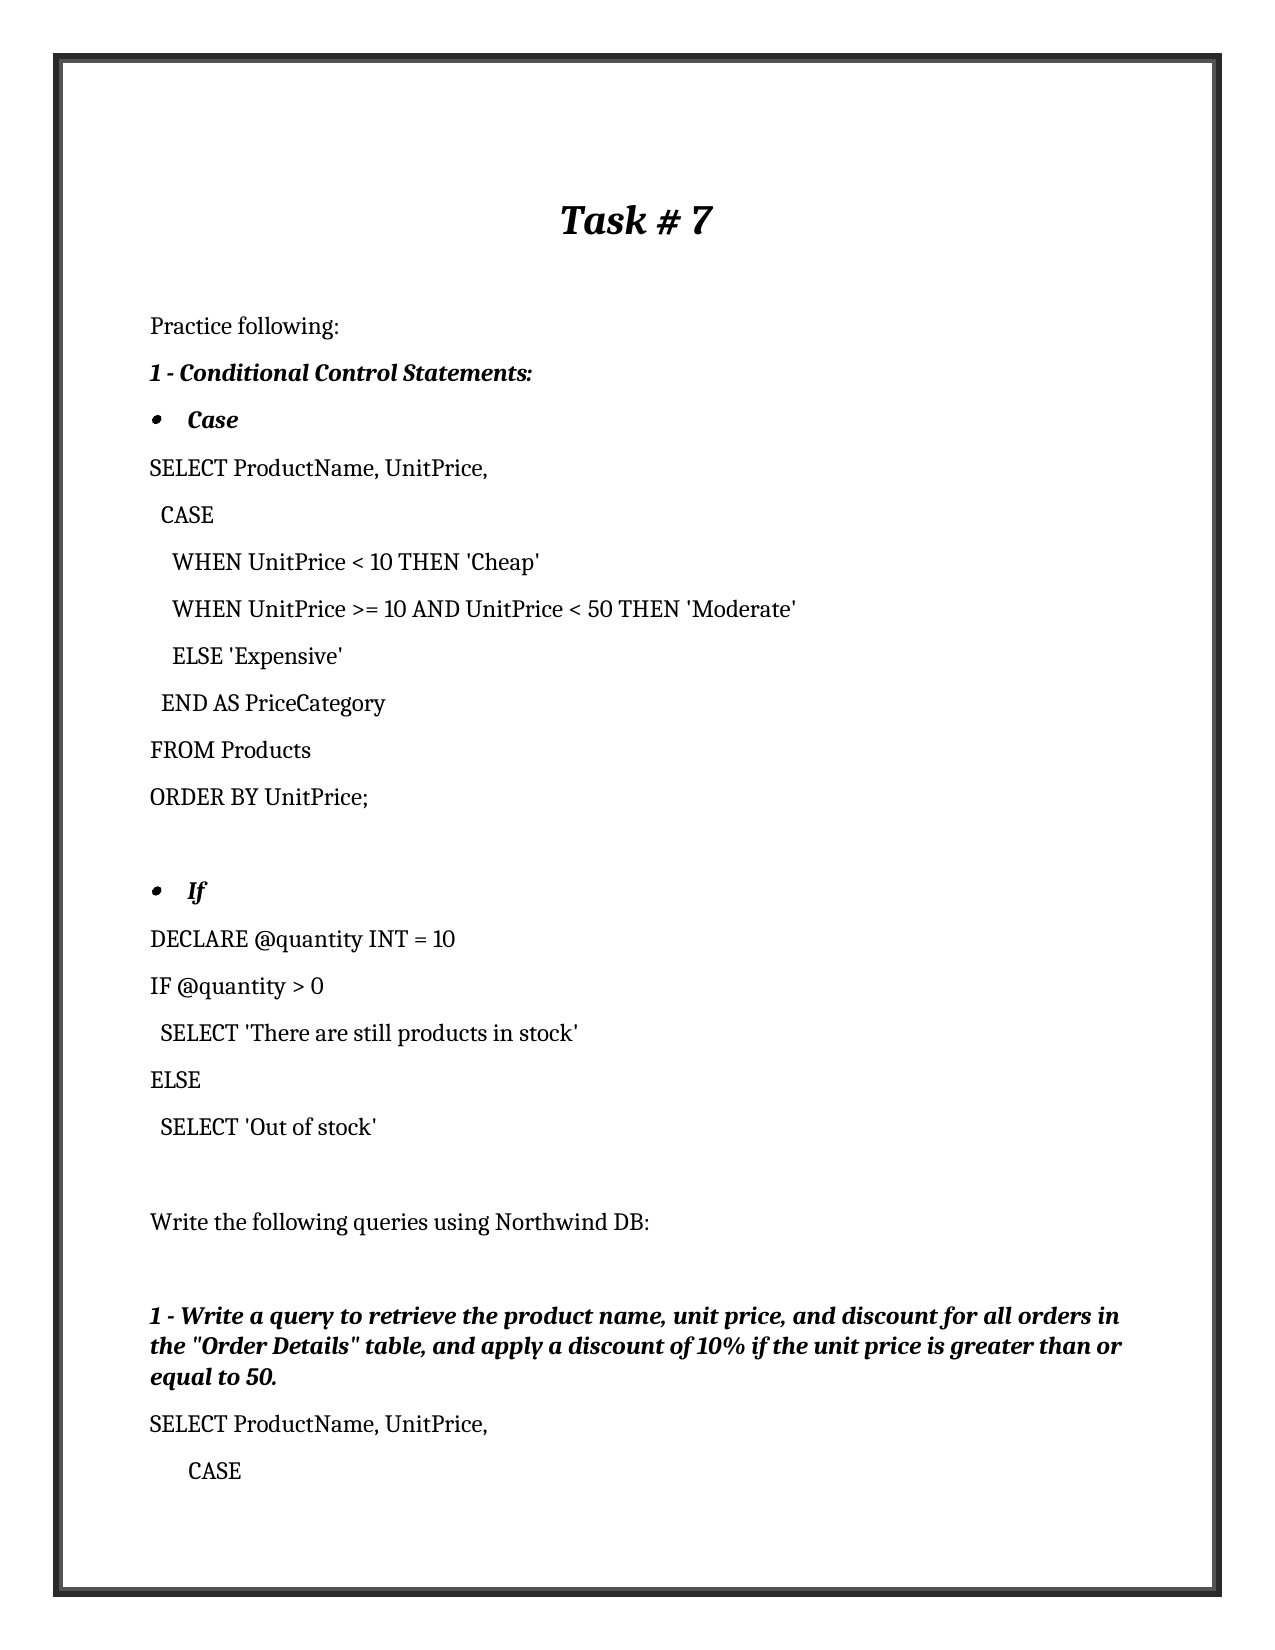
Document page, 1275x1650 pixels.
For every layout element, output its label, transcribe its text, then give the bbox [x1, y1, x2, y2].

text CASE [150, 501, 1125, 529]
list If [150, 877, 1125, 906]
text WHEN UnitPrice < 10 THEN 'Cheap' [150, 548, 1125, 576]
text SELECT ProductName, UnitPrice, [150, 453, 1125, 482]
text END AS PriceCategory [150, 689, 1125, 718]
text Task # 7 [150, 197, 1125, 245]
text CASE [150, 1457, 1125, 1485]
text Practice following: [150, 312, 1125, 340]
text 1 - Write a query to retrieve the product name, unit price, and discount for all orders in the "Order Details" table, and apply a discount of 10% if the unit price is greater than or equal to 50. [150, 1302, 1125, 1391]
text ORDER BY UnitPrice; [150, 783, 1125, 812]
text SELECT ProductName, UnitPrice, [150, 1409, 1125, 1438]
text ELSE [150, 1066, 1125, 1095]
text IF @quantity > 0 [150, 972, 1125, 1001]
text DECLARE @quantity INT = 10 [150, 925, 1125, 954]
text 1 - Conditional Control Statements: [150, 359, 1125, 387]
text SELECT 'Out of stock' [150, 1113, 1125, 1142]
list Case [150, 406, 1125, 434]
text Write the following queries using Northwind DB: [150, 1207, 1125, 1236]
text SELECT 'There are still products in stock' [150, 1019, 1125, 1048]
text WHEN UnitPrice >= 10 AND UnitPrice < 50 THEN 'Moderate' [150, 595, 1125, 623]
text ELSE 'Expensive' [150, 642, 1125, 671]
text FROM Products [150, 736, 1125, 765]
